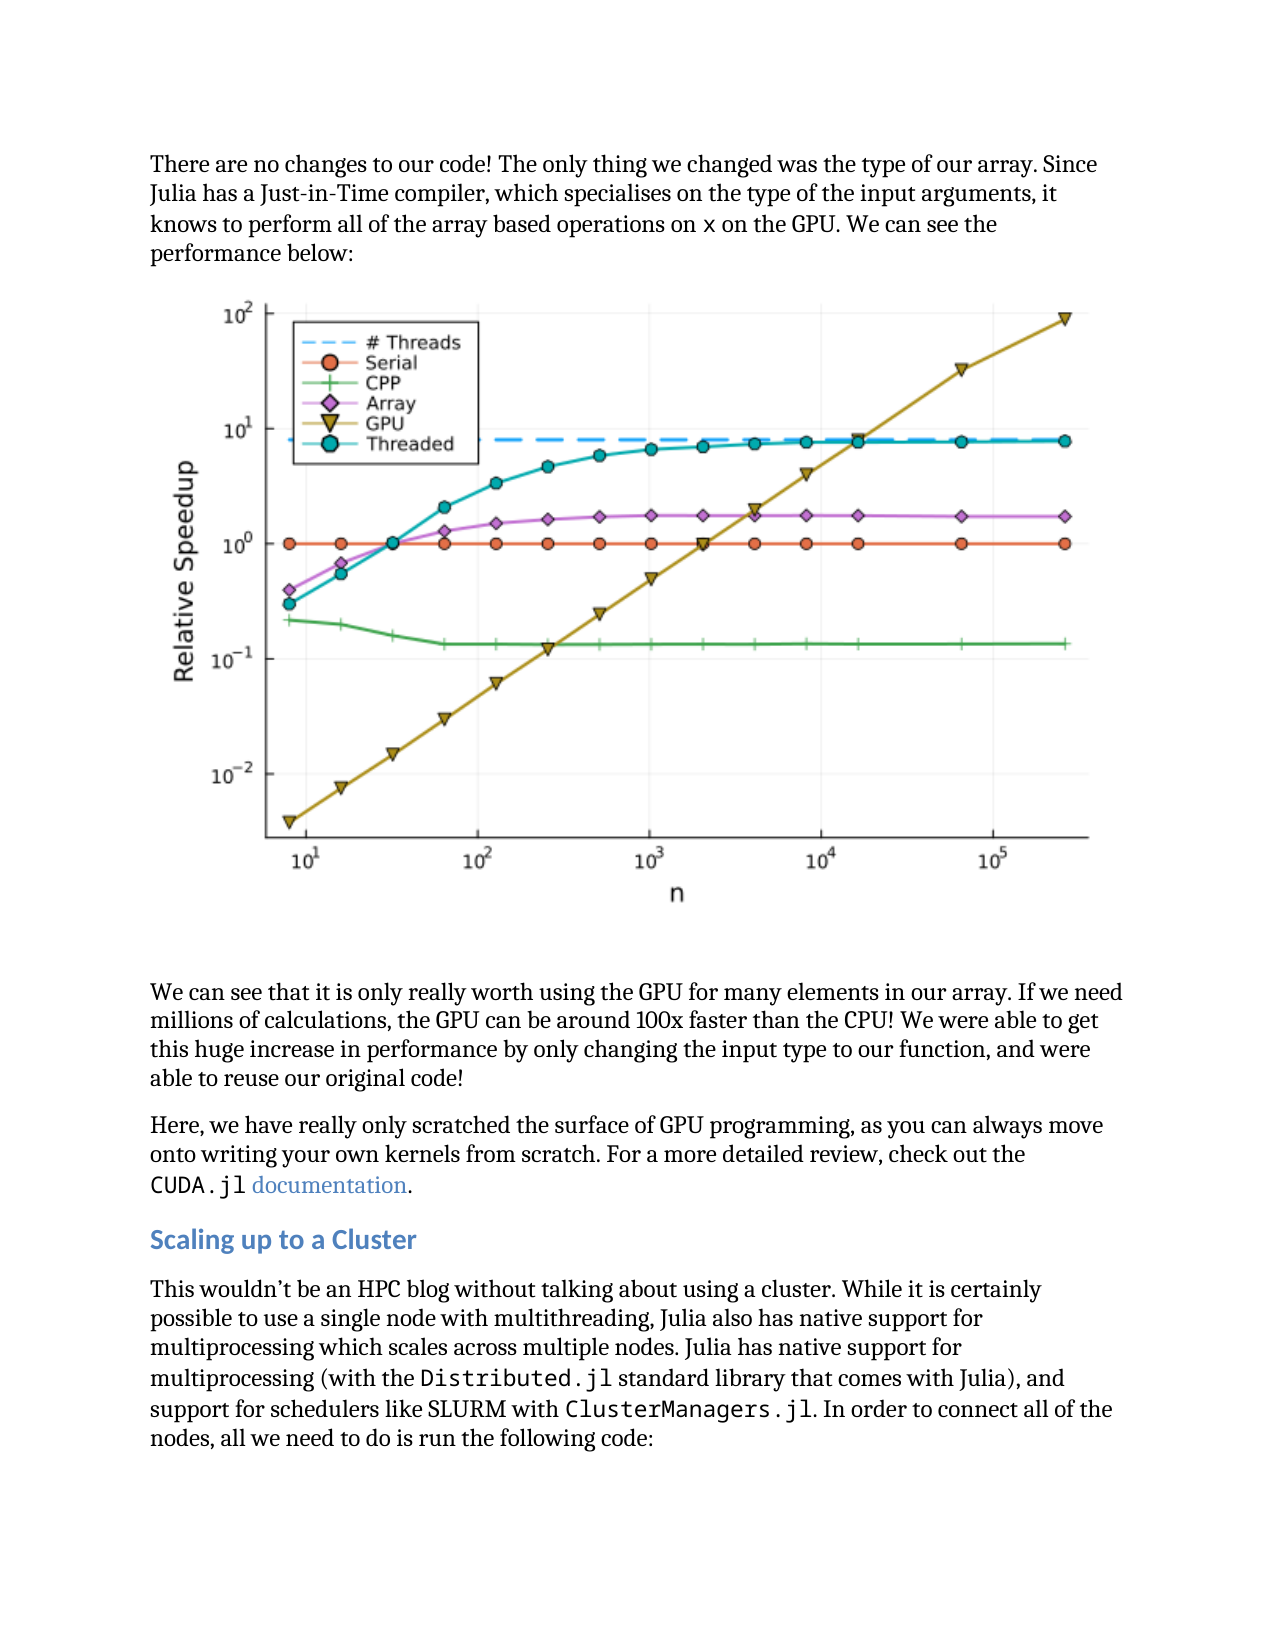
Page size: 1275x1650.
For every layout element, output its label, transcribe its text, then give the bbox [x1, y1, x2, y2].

picture [168, 286, 1107, 912]
text There are no changes to our code! The only thing we changed was the type of our array. Since Julia has a Just-in-Time compiler, which specialises on the type of the input arguments, it knows to perform all of the array based operations on x on the GPU. We can see the performance below: [150, 150, 1125, 267]
text We can see that it is only really worth using the GPU for many elements in our array. If we need millions of calculations, the GPU can be around 100x faster than the CPU! We were able to get this huge increase in performance by only changing the input type to our function, and were able to reuse our original code! [150, 978, 1125, 1093]
text Here, we have really only scratched the surface of GPU programming, as you can always move onto writing your own kernels from scratch. For a more detailed review, check out the CUDA.jl documentation. [150, 1111, 1125, 1200]
text This wouldn’t be an HPC blog without talking about using a cluster. While it is certainly possible to use a single node with multithreading, Julia also has native support for multiprocessing which scales across multiple nodes. Julia has native support for multiprocessing (with the Distributed.jl standard library that comes with Julia), and support for schedulers like SLURM with ClusterManagers.jl. In order to connect all of the nodes, all we need to do is run the following code: [150, 1275, 1125, 1453]
subtitle Scaling up to a Cluster [150, 1221, 1125, 1257]
